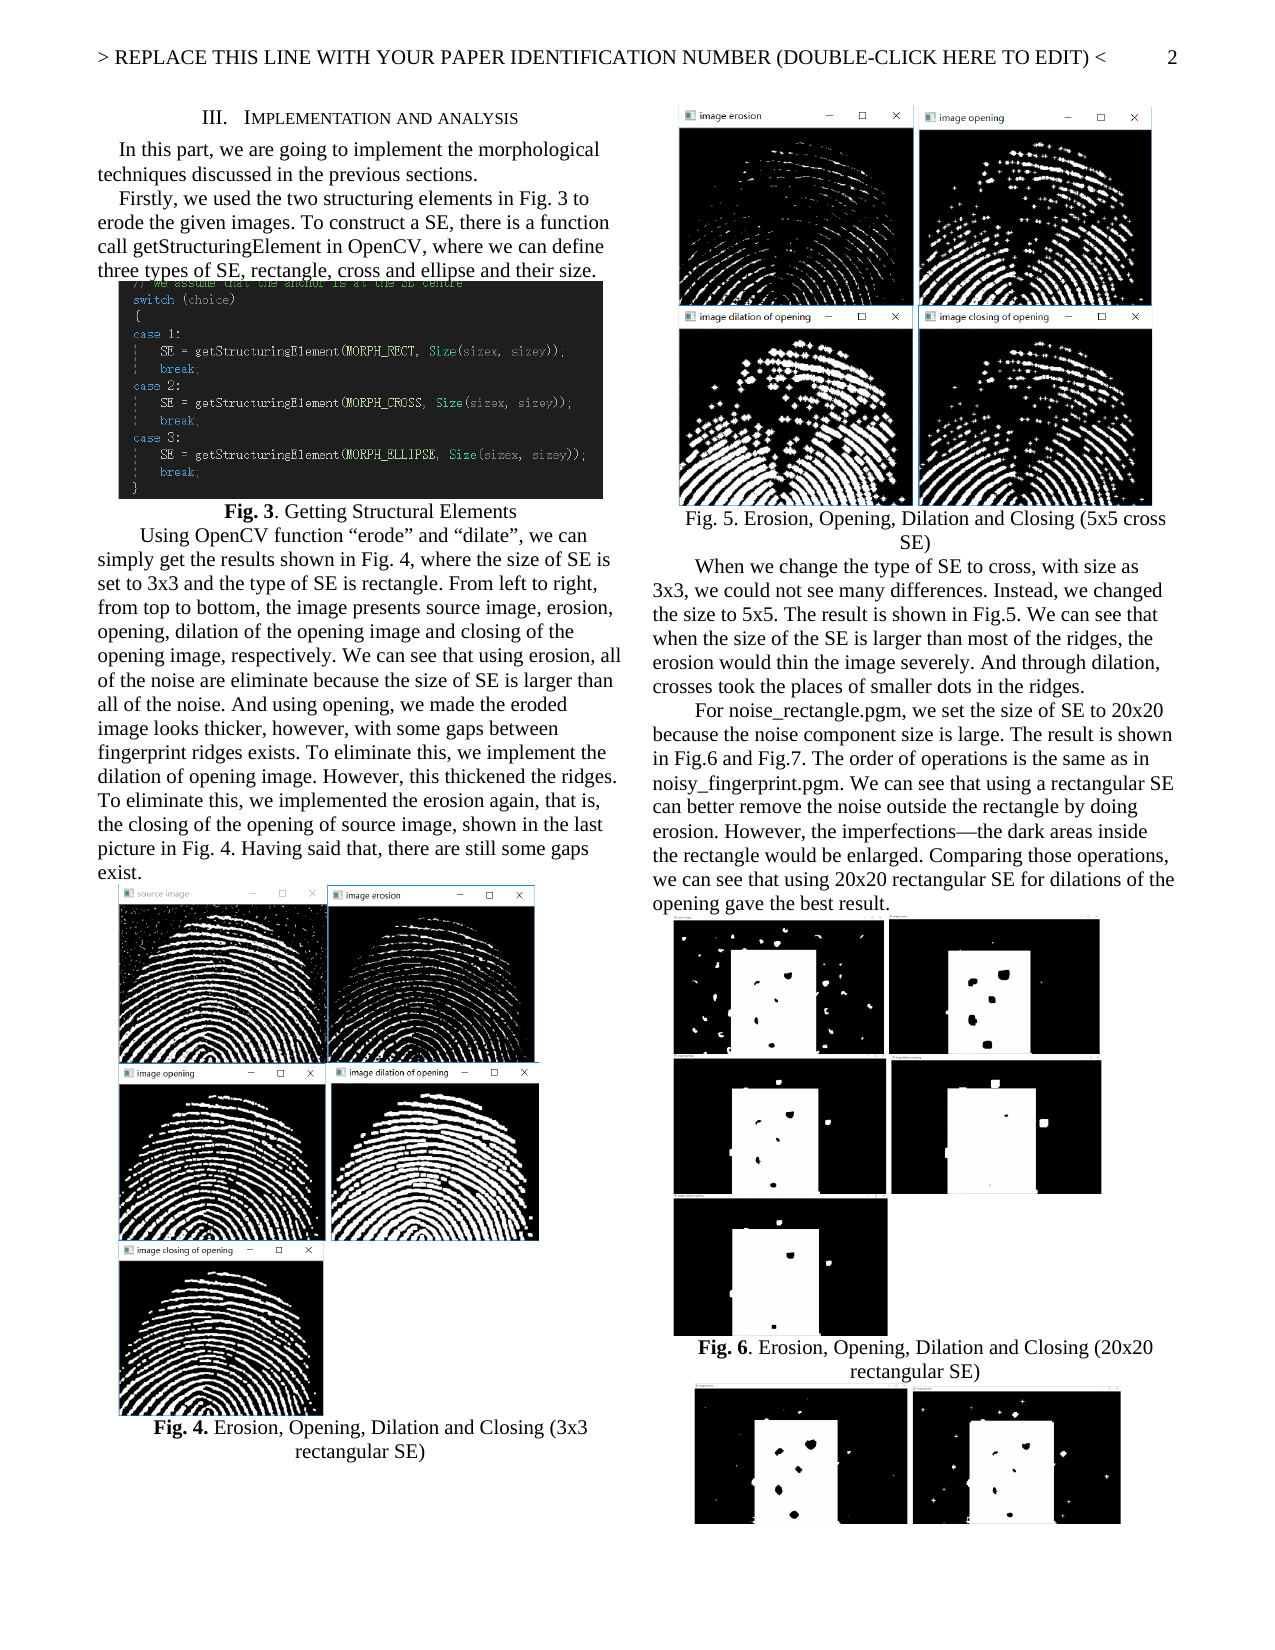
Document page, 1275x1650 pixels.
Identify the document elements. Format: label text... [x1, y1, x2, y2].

picture [118, 281, 603, 499]
picture [891, 1055, 1102, 1194]
text Fig. 5. Erosion, Opening, Dilation and Closing (5x5 cross SE) [652, 506, 1177, 554]
text Fig. 4. Erosion, Opening, Dilation and Closing (3x3 rectangular SE) [97, 1415, 622, 1463]
picture [918, 107, 1153, 506]
subtitle Implementation and analysis [97, 105, 622, 129]
text Using OpenCV function “erode” and “dilate”, we can simply get the results shown in Fig. 4, where the size of SE is set to 3x3 and the type of SE is rectangle. From left to right, from top to bottom, the image presents source image, erosion, opening, dilation of the opening image and closing of the opening image, respectively. We can see that using erosion, all of the noise are eliminate because the size of SE is larger than all of the noise. And using opening, we made the eroded image looks thicker, however, with some gaps between fingerprint ridges exists. To eliminate this, we implement the dilation of opening image. However, this thickened the ridges. To eliminate this, we implemented the erosion again, that is, the closing of the opening of source image, shown in the last picture in Fig. 4. Having said that, there are still some gaps exist. [97, 523, 622, 884]
picture [673, 915, 888, 1336]
text For noise_rectangle.pgm, we set the size of SE to 20x20 because the noise component size is large. The result is shown in Fig.6 and Fig.7. The order of operations is the same as in noisy_fingerprint.pgm. We can see that using a rectangular SE can better remove the noise outside the rectangle by doing erosion. However, the imperfections—the dark areas inside the rectangle would be enlarged. Comparing those operations, we can see that using 20x20 rectangular SE for dilations of the opening gave the best result. [652, 698, 1177, 915]
text Firstly, we used the two structuring elements in Fig. 3 to erode the given images. To construct a SE, there is a function call getStructuringElement in OpenCV, where we can define three types of SE, rectangle, cross and ellipse and their size. [97, 186, 622, 282]
text When we change the type of SE to cross, with size as 3x3, we could not see many differences. Instead, we changed the size to 5x5. The result is shown in Fig.5. We can see that when the size of the SE is larger than most of the ridges, the erosion would thin the image severely. And through dilation, crosses took the places of smaller dots in the ridges. [652, 554, 1177, 698]
text Fig. 3. Getting Structural Elements [97, 499, 622, 523]
text In this part, we are going to implement the morphological techniques discussed in the previous sections. [97, 137, 622, 186]
picture [118, 884, 539, 1416]
picture [694, 1383, 908, 1524]
picture [889, 914, 1100, 1054]
picture [678, 105, 914, 506]
text Fig. 6. Erosion, Opening, Dilation and Closing (20x20 rectangular SE) [652, 1335, 1177, 1383]
picture [912, 1386, 1121, 1524]
